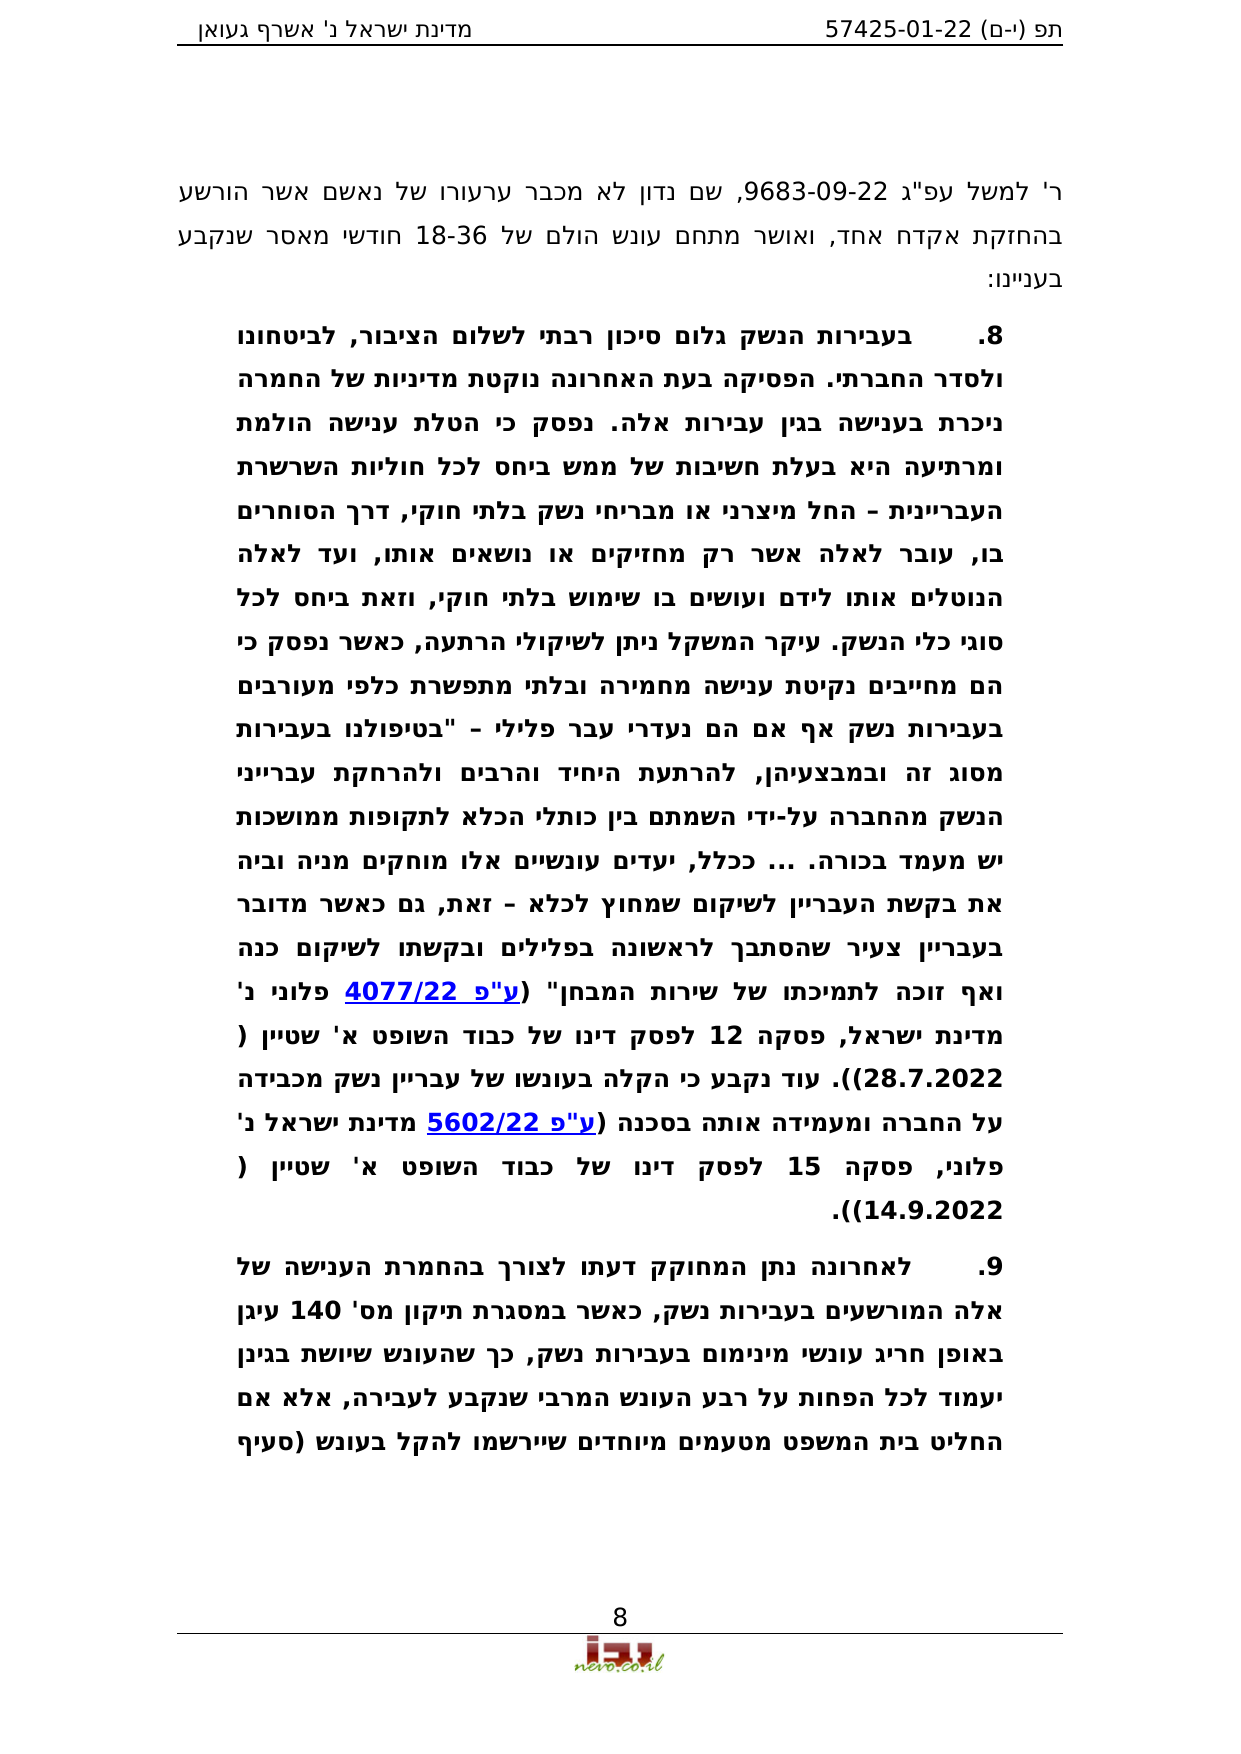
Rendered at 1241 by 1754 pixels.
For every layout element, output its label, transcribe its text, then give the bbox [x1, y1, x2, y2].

picture [574, 1635, 666, 1673]
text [236, 1252, 1004, 1456]
text 8. בעבירות הנשק גלום סיכון רבתי לשלום הציבור, לביטחונו ולסדר החברתי. הפסיקה בעת האחרונה נוקטת מדיניות של החמרה ניכרת בענישה בגין עבירות אלה. נפסק כי הטלת ענישה הולמת ומרתיעה היא בעלת חשיבות של ממש ביחס לכל חוליות השרשרת העבריינית – החל מיצרני או מבריחי נשק בלתי חוקי, דרך הסוחרים בו, עובר לאלה אשר רק מחזיקים או נושאים אותו, ועד לאלה הנוטלים אותו לידם ועושים בו שימוש בלתי חוקי, וזאת ביחס לכל סוגי כלי הנשק. עיקר המשקל ניתן לשיקולי הרתעה, כאשר נפסק כי הם מחייבים נקיטת ענישה מחמירה ובלתי מתפשרת כלפי מעורבים בעבירות נשק אף אם הם נעדרי עבר פלילי – "בטיפולנו בעבירות מסוג זה ובמבצעיהן, להרתעת היחיד והרבים ולהרחקת עברייני הנשק מהחברה על-ידי השמתם בין כותלי הכלא לתקופות ממושכות יש מעמד בכורה. ... ככלל, יעדים עונשיים אלו מוחקים מניה וביה את בקשת העבריין לשיקום שמחוץ לכלא – זאת, גם כאשר מדובר בעבריין צעיר שהסתבך לראשונה בפלילים ובקשתו לשיקום כנה ואף זוכה לתמיכתו של שירות המבחן" (ע"פ 4077/22 פלוני נ' מדינת ישראל, פסקה 12 לפסק דינו של כבוד השופט א' שטיין (28.7.2022)). עוד נקבע כי הקלה בעונשו של עבריין נשק מכבידה על החברה ומעמידה אותה בסכנה (ע"פ 5602/22 מדינת ישראל נ' פלוני, פסקה 15 לפסק דינו של כבוד השופט א' שטיין (14.9.2022)). [236, 321, 1004, 1225]
text ר' למשל עפ"ג 9683-09-22, שם נדון לא מכבר ערעורו של נאשם אשר הורשע בהחזקת אקדח אחד, ואושר מתחם עונש הולם של 18-36 חודשי מאסר שנקבע בעניינו: [177, 177, 1063, 294]
